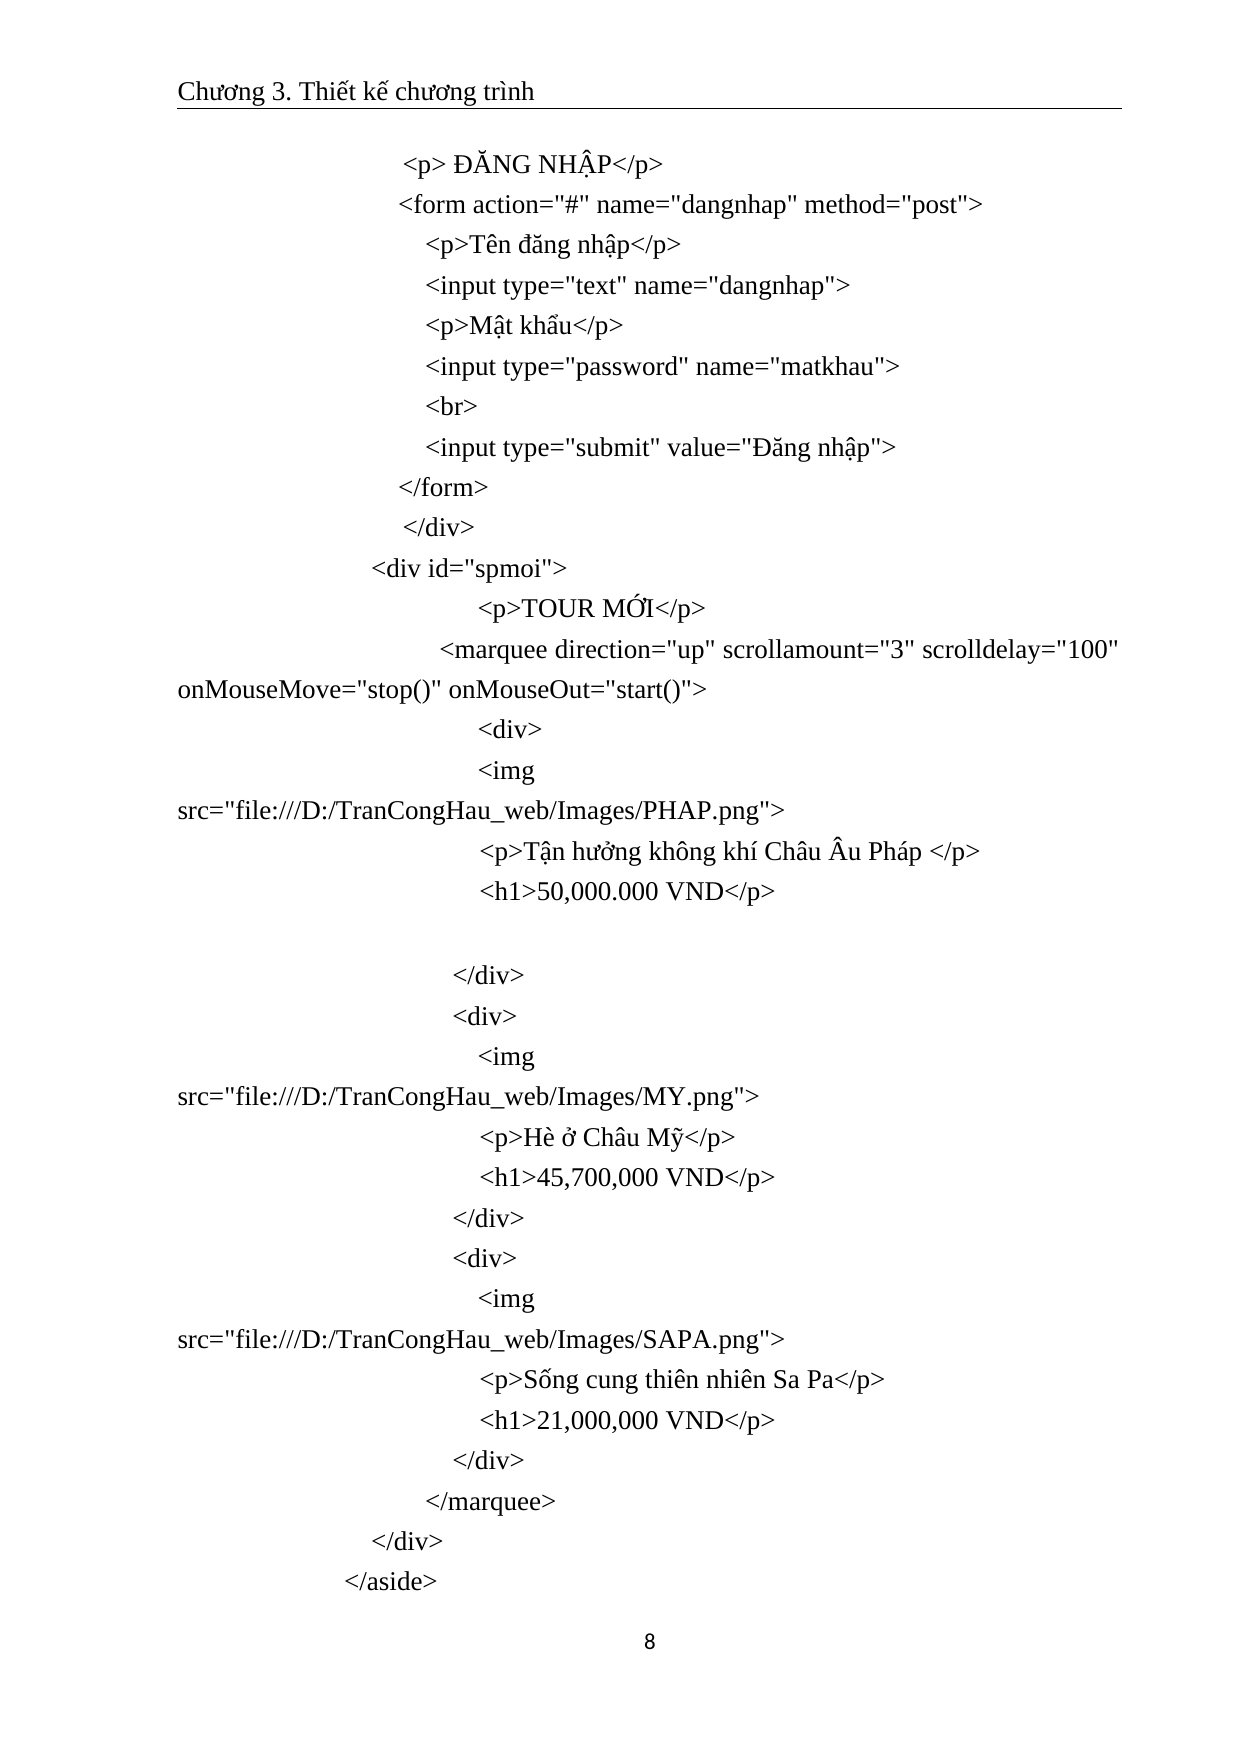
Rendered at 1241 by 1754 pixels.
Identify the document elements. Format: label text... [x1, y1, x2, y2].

text <div id="spmoi"> [177, 552, 1122, 583]
text <div> [177, 1242, 1122, 1273]
text </div> [177, 1525, 1122, 1556]
text <div> [177, 713, 1122, 745]
text <br> [177, 390, 1122, 421]
text <input type="submit" value="Đăng nhập"> [177, 431, 1122, 462]
text </form> [177, 471, 1122, 502]
text <p>Hè ở Châu Mỹ</p> [177, 1121, 1122, 1152]
text </div> [177, 1444, 1122, 1475]
text <input type="password" name="matkhau"> [177, 350, 1122, 381]
text </div> [177, 1202, 1122, 1233]
text <h1>45,700,000 VND</p> [177, 1161, 1122, 1192]
text <form action="#" name="dangnhap" method="post"> [177, 188, 1122, 219]
text <p>Tận hưởng không khí Châu Âu Pháp </p> [177, 835, 1122, 866]
text <p>Sống cung thiên nhiên Sa Pa</p> [177, 1363, 1122, 1394]
text <marquee direction="up" scrollamount="3" scrolldelay="100" onMouseMove="stop()" onMouseOut="start()"> [177, 633, 1122, 704]
text <h1>50,000.000 VND</p> [177, 875, 1122, 906]
text </div> [177, 959, 1122, 990]
text <input type="text" name="dangnhap"> [177, 269, 1122, 300]
text </div> [177, 511, 1122, 543]
text <img src="file:///D:/TranCongHau_web/Images/PHAP.png"> [177, 754, 1122, 826]
text <p>TOUR MỚI</p> [177, 592, 1122, 623]
text <h1>21,000,000 VND</p> [177, 1404, 1122, 1435]
text </marquee> [177, 1484, 1122, 1516]
text <p>Tên đăng nhập</p> [177, 228, 1122, 260]
text </aside> [177, 1565, 1122, 1597]
text <p>Mật khẩu</p> [177, 309, 1122, 341]
text <img src="file:///D:/TranCongHau_web/Images/MY.png"> [177, 1040, 1122, 1112]
text <img src="file:///D:/TranCongHau_web/Images/SAPA.png"> [177, 1282, 1122, 1354]
text <p> ĐĂNG NHẬP</p> [177, 148, 1122, 179]
text <div> [177, 999, 1122, 1031]
